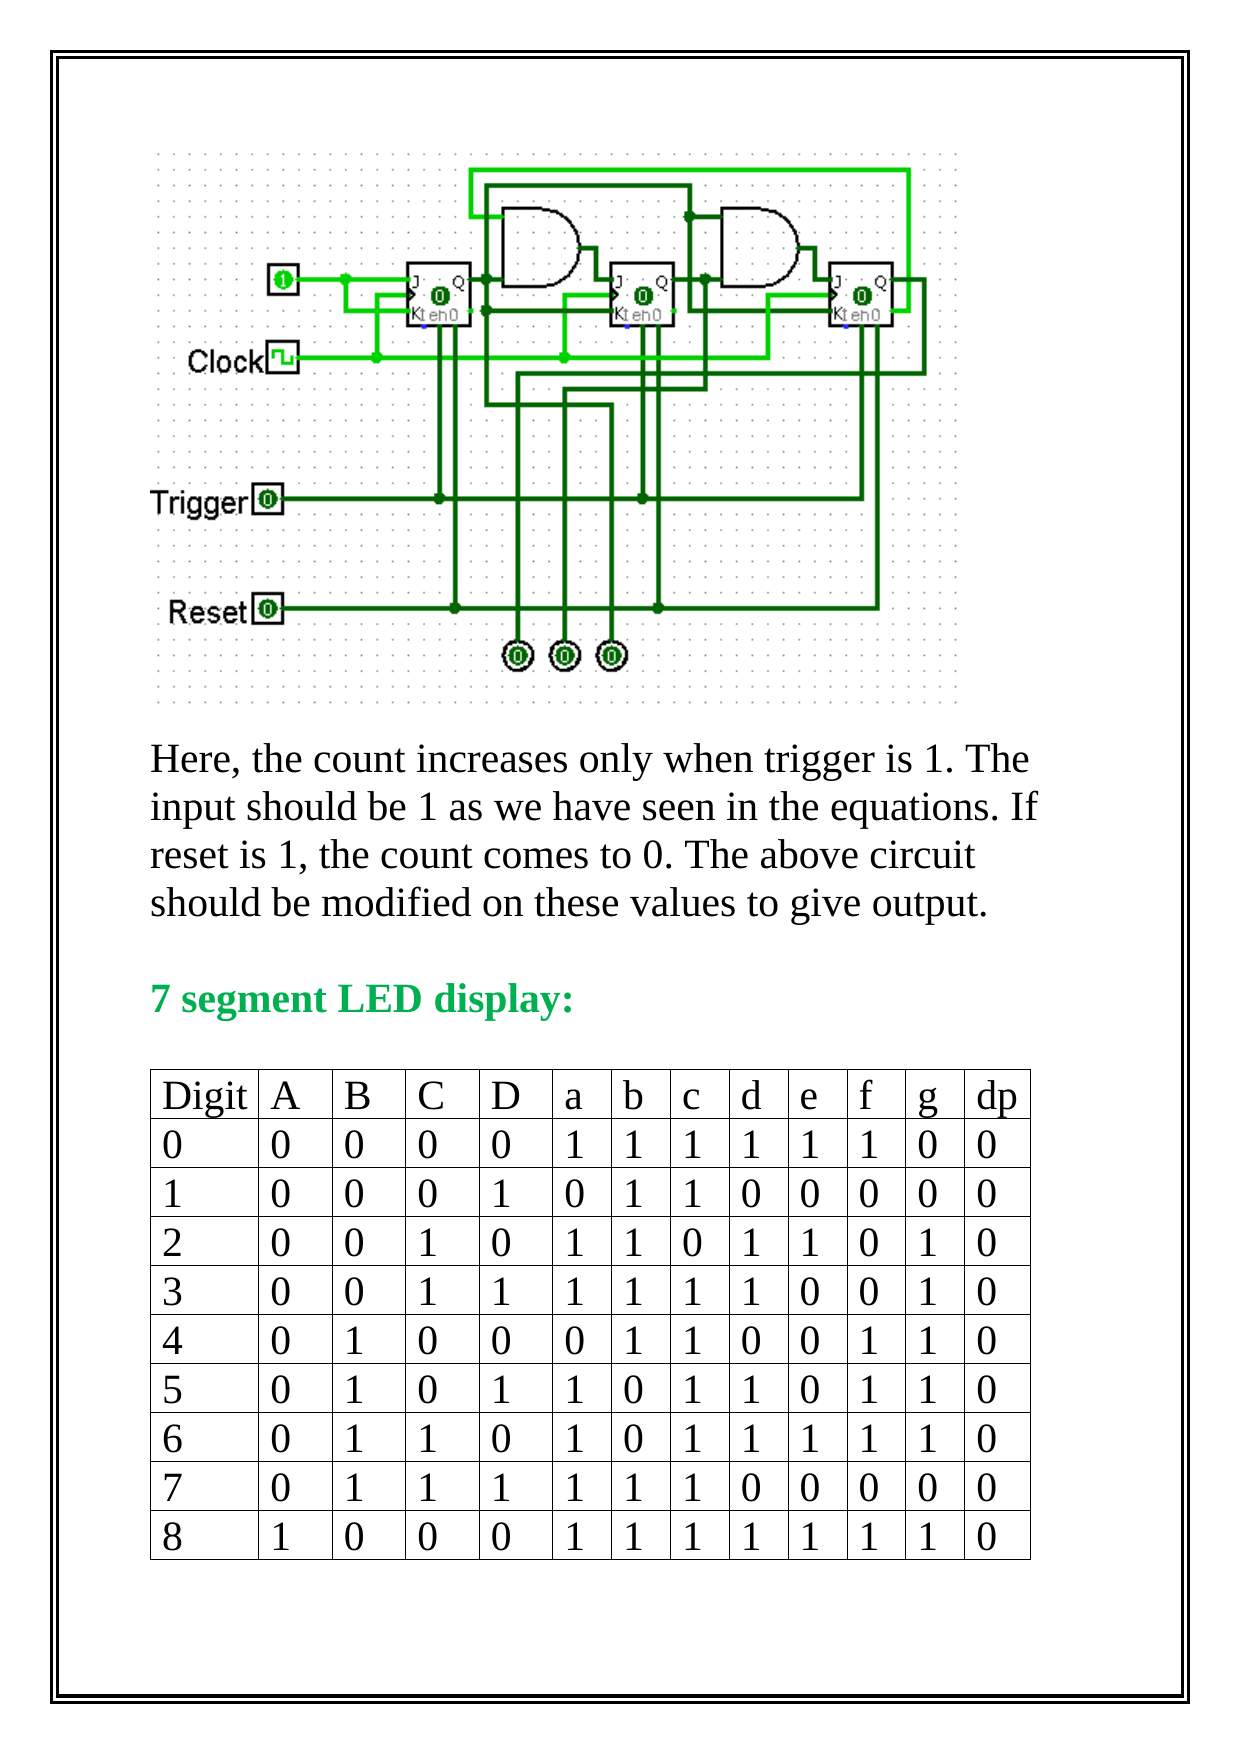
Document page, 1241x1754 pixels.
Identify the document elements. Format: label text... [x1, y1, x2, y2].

table_cell 1 [730, 1266, 788, 1314]
table_cell 0 [906, 1462, 964, 1510]
table_cell 0 [333, 1217, 405, 1265]
table_cell 1 [848, 1119, 905, 1167]
table_cell 2 [151, 1217, 258, 1265]
table_cell 1 [671, 1511, 729, 1559]
table_cell 1 [730, 1364, 788, 1412]
table_cell 0 [612, 1364, 670, 1412]
table_cell 0 [406, 1168, 479, 1216]
table_cell 1 [848, 1364, 905, 1412]
table_header Digit [151, 1070, 258, 1118]
table_cell 1 [730, 1217, 788, 1265]
table_cell 0 [406, 1119, 479, 1167]
table_cell 0 [965, 1364, 1030, 1412]
table_cell 0 [965, 1462, 1030, 1510]
table_cell 0 [480, 1315, 552, 1363]
table_cell 0 [906, 1119, 964, 1167]
table_cell 0 [259, 1364, 332, 1412]
table_cell 1 [612, 1168, 670, 1216]
table_cell 1 [612, 1462, 670, 1510]
table_cell 1 [553, 1462, 611, 1510]
table_cell 1 [612, 1511, 670, 1559]
table_cell 4 [151, 1315, 258, 1363]
table_cell 1 [333, 1413, 405, 1461]
table_cell 1 [730, 1511, 788, 1559]
table_cell 0 [789, 1266, 847, 1314]
table_cell 1 [480, 1168, 552, 1216]
table_cell 1 [333, 1462, 405, 1510]
table_cell 1 [906, 1511, 964, 1559]
table_cell 1 [906, 1217, 964, 1265]
table_cell 7 [151, 1462, 258, 1510]
table_cell 1 [553, 1217, 611, 1265]
table_header f [848, 1070, 905, 1118]
table_header d [730, 1070, 788, 1118]
table_cell 5 [151, 1364, 258, 1412]
table_cell 1 [671, 1168, 729, 1216]
table_cell 1 [612, 1119, 670, 1167]
table_cell 0 [151, 1119, 258, 1167]
table_cell 0 [965, 1217, 1030, 1265]
table_cell 0 [965, 1413, 1030, 1461]
table_cell 1 [151, 1168, 258, 1216]
table_cell 0 [480, 1511, 552, 1559]
text 7 segment LED display: [150, 973, 1090, 1021]
table_cell 0 [333, 1511, 405, 1559]
table_cell 8 [151, 1511, 258, 1559]
table_cell 1 [906, 1315, 964, 1363]
table_cell 0 [480, 1217, 552, 1265]
table_cell 0 [848, 1266, 905, 1314]
table_cell 0 [259, 1315, 332, 1363]
table_cell 0 [259, 1413, 332, 1461]
table_cell 1 [789, 1119, 847, 1167]
table_cell 1 [406, 1266, 479, 1314]
table_cell 0 [671, 1217, 729, 1265]
table_header B [333, 1070, 405, 1118]
table_cell 1 [730, 1119, 788, 1167]
table_cell 0 [612, 1413, 670, 1461]
table_cell 0 [553, 1315, 611, 1363]
table_header a [553, 1070, 611, 1118]
table_cell 0 [965, 1119, 1030, 1167]
table_cell 1 [848, 1315, 905, 1363]
table_cell 0 [965, 1266, 1030, 1314]
table_cell 1 [406, 1462, 479, 1510]
table_cell 0 [333, 1266, 405, 1314]
table_cell 6 [151, 1413, 258, 1461]
table_cell 1 [671, 1119, 729, 1167]
table_cell 1 [906, 1413, 964, 1461]
table_cell 1 [906, 1266, 964, 1314]
table_cell 0 [848, 1462, 905, 1510]
table_header g [906, 1070, 964, 1118]
table_cell 1 [553, 1413, 611, 1461]
table_cell 1 [406, 1413, 479, 1461]
table_cell 0 [789, 1364, 847, 1412]
table_cell 1 [671, 1413, 729, 1461]
table_cell 1 [333, 1364, 405, 1412]
picture [150, 150, 966, 716]
table_cell 1 [789, 1217, 847, 1265]
table_cell 1 [671, 1462, 729, 1510]
table_cell 1 [480, 1462, 552, 1510]
table_header c [671, 1070, 729, 1118]
table_cell 0 [333, 1119, 405, 1167]
table_cell 1 [480, 1364, 552, 1412]
table_cell 0 [730, 1168, 788, 1216]
table_cell 1 [333, 1315, 405, 1363]
table_cell 1 [848, 1511, 905, 1559]
table_header b [612, 1070, 670, 1118]
table_cell 0 [553, 1168, 611, 1216]
table_cell 0 [259, 1119, 332, 1167]
table_cell 1 [671, 1364, 729, 1412]
table_cell 0 [259, 1217, 332, 1265]
text Here, the count increases only when trigger is 1. The input should be 1 as we have seen in the equations. If reset is 1, the count comes to 0. The above circuit should be modified on these values to give output. [150, 734, 1090, 926]
table_cell 1 [789, 1413, 847, 1461]
table_cell 1 [553, 1364, 611, 1412]
table_header e [789, 1070, 847, 1118]
table_cell 1 [789, 1511, 847, 1559]
table_cell 1 [553, 1119, 611, 1167]
table_cell 3 [151, 1266, 258, 1314]
table_cell 0 [848, 1168, 905, 1216]
table_cell 0 [259, 1462, 332, 1510]
table_cell 1 [671, 1315, 729, 1363]
table_cell 0 [406, 1364, 479, 1412]
table_cell 1 [553, 1511, 611, 1559]
table_cell 0 [259, 1168, 332, 1216]
table_cell 0 [789, 1315, 847, 1363]
table_cell 0 [965, 1511, 1030, 1559]
table_cell 0 [906, 1168, 964, 1216]
table_cell 1 [906, 1364, 964, 1412]
table_cell 1 [259, 1511, 332, 1559]
table_cell 0 [965, 1168, 1030, 1216]
table_cell 0 [965, 1315, 1030, 1363]
table_cell 0 [789, 1168, 847, 1216]
table_cell 0 [730, 1462, 788, 1510]
table_cell 1 [848, 1413, 905, 1461]
table_cell 1 [671, 1266, 729, 1314]
table_cell 0 [730, 1315, 788, 1363]
table_cell 0 [480, 1119, 552, 1167]
table_cell 0 [406, 1315, 479, 1363]
table_cell 1 [612, 1217, 670, 1265]
table_cell 1 [406, 1217, 479, 1265]
table_cell 1 [612, 1266, 670, 1314]
table_header dp [965, 1070, 1030, 1118]
table_cell 1 [553, 1266, 611, 1314]
table_cell 1 [612, 1315, 670, 1363]
table_cell 0 [480, 1413, 552, 1461]
table_cell 0 [259, 1266, 332, 1314]
table_cell 0 [406, 1511, 479, 1559]
table_cell 1 [730, 1413, 788, 1461]
table_header A [259, 1070, 332, 1118]
table_cell 0 [848, 1217, 905, 1265]
table_cell 1 [480, 1266, 552, 1314]
table_header D [480, 1070, 552, 1118]
table_header C [406, 1070, 479, 1118]
table_cell 0 [333, 1168, 405, 1216]
table_cell 0 [789, 1462, 847, 1510]
